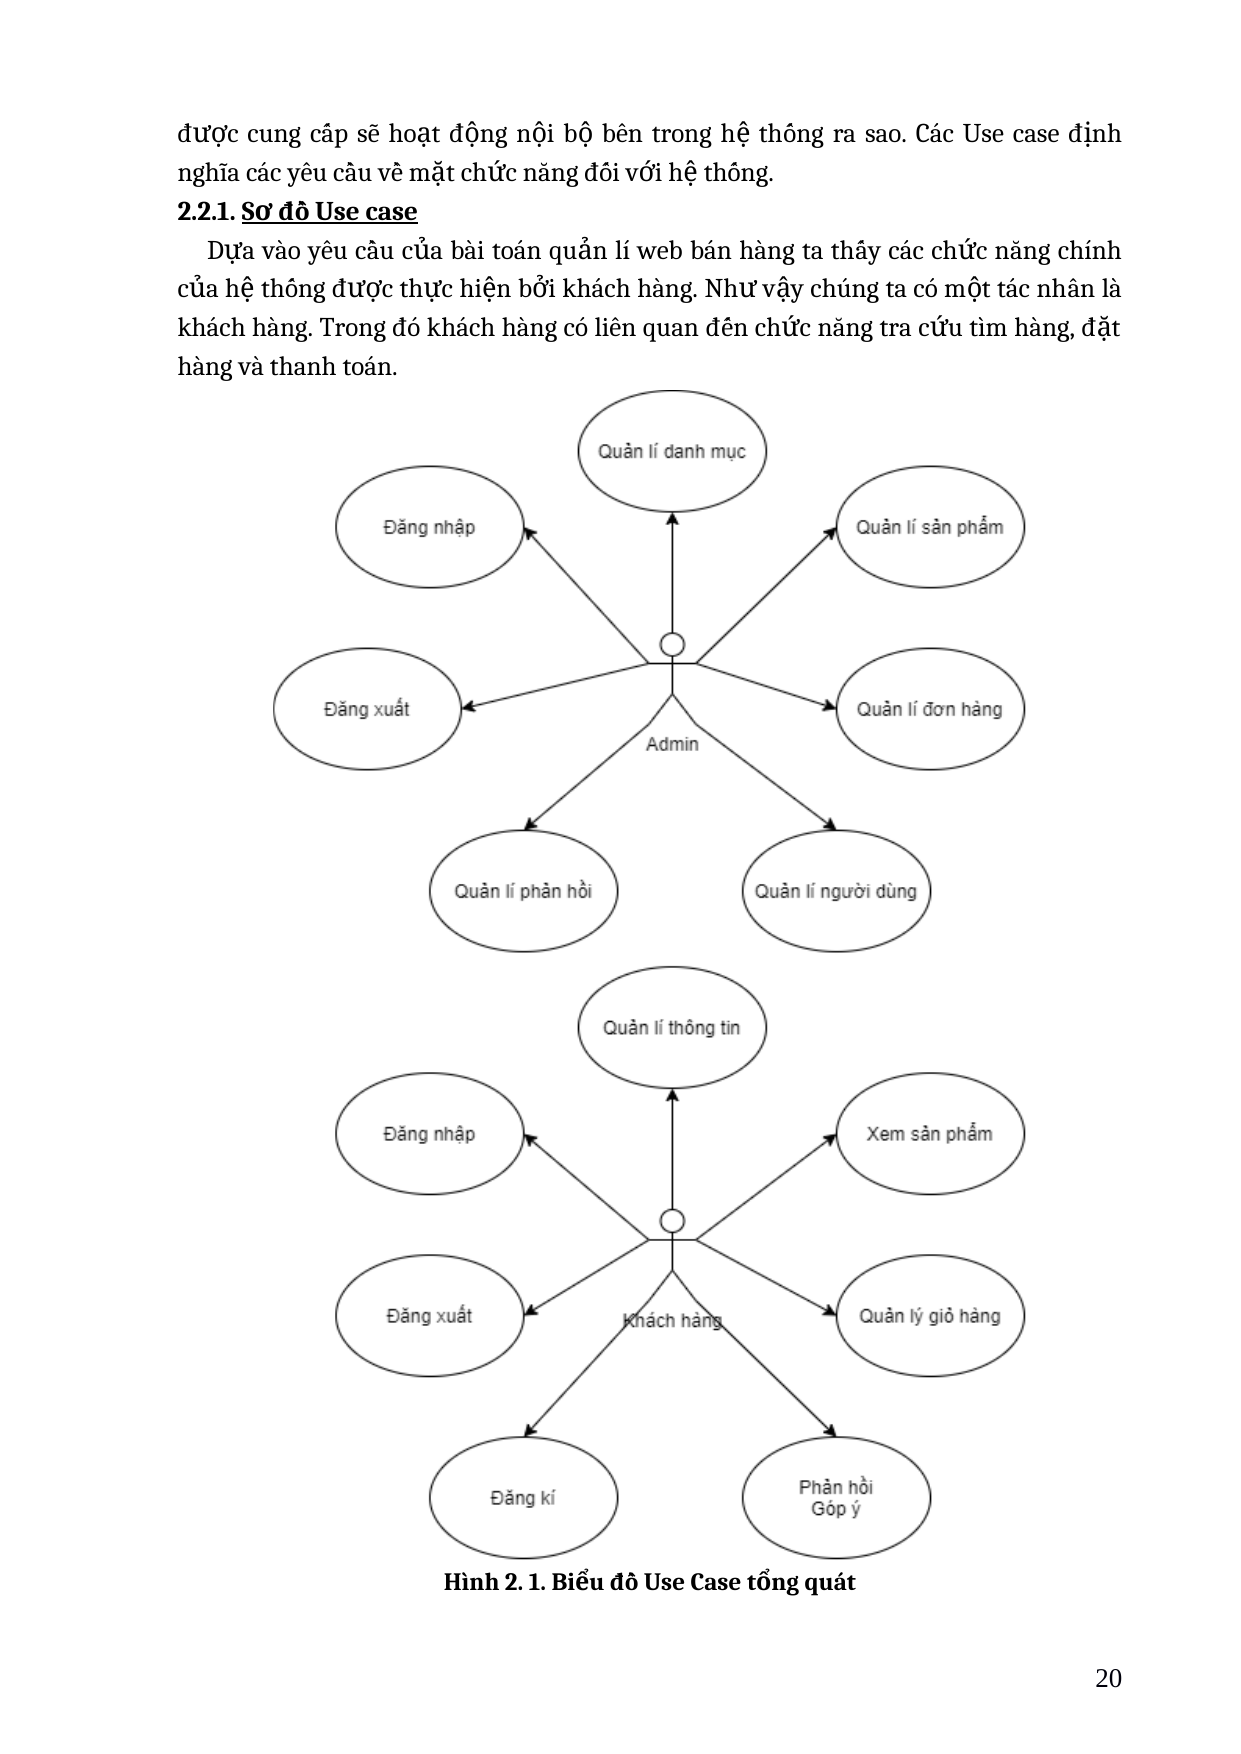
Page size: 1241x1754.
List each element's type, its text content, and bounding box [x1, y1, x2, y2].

subtitle 2.2.1. Sơ đồ Use case [177, 196, 1122, 227]
text Hình 2. 1. Biểu đồ Use Case tổng quát [177, 1568, 1122, 1597]
picture [273, 390, 1027, 1561]
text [177, 118, 1122, 188]
text Dựa vào yêu cầu của bài toán quản lí web bán hàng ta thấy các chức năng chính của hệ thống được thực hiện bởi khách hàng. Như vậy chúng ta có một tác nhân là khách hàng. Trong đó khách hàng có liên quan đến chức năng tra cứu tìm hàng, đặt hàng và thanh toán. [177, 235, 1122, 382]
